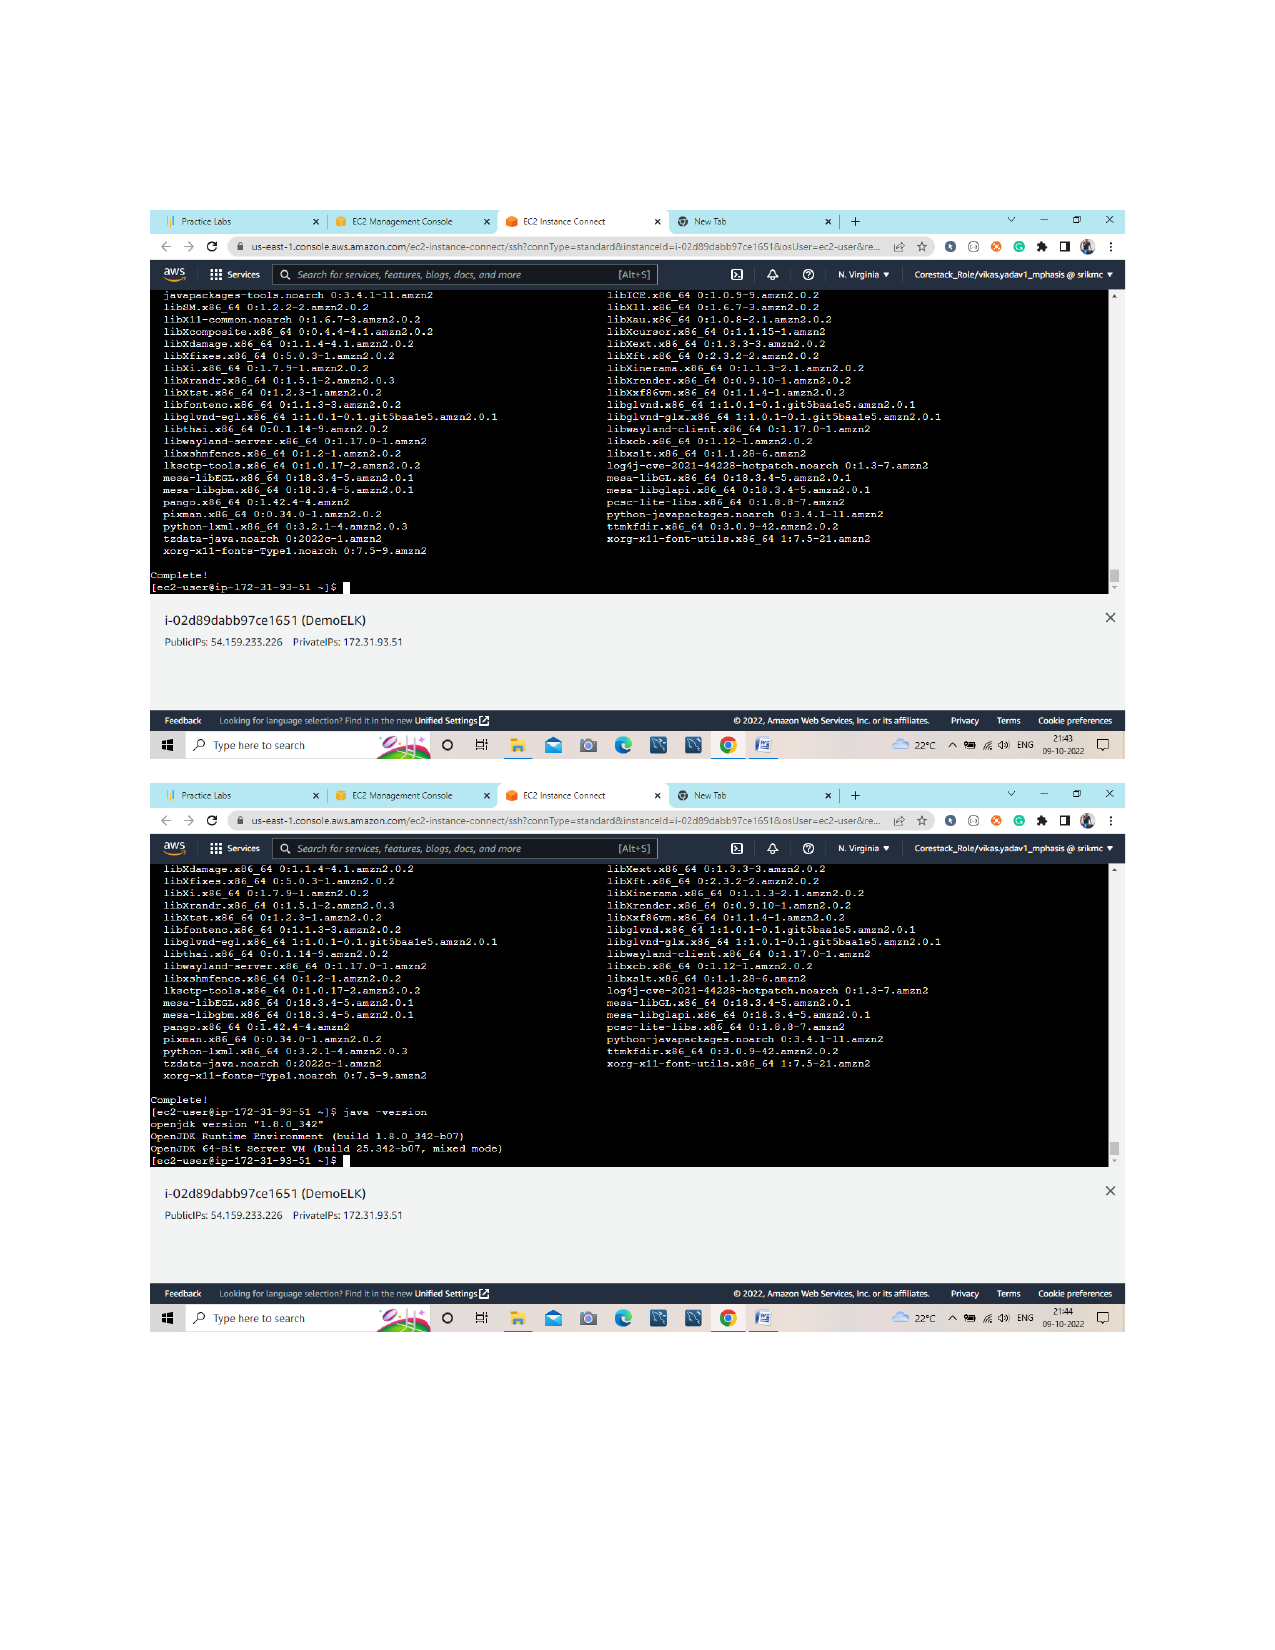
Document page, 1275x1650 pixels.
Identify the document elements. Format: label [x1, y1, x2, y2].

picture [150, 783, 1125, 1332]
picture [150, 210, 1125, 759]
